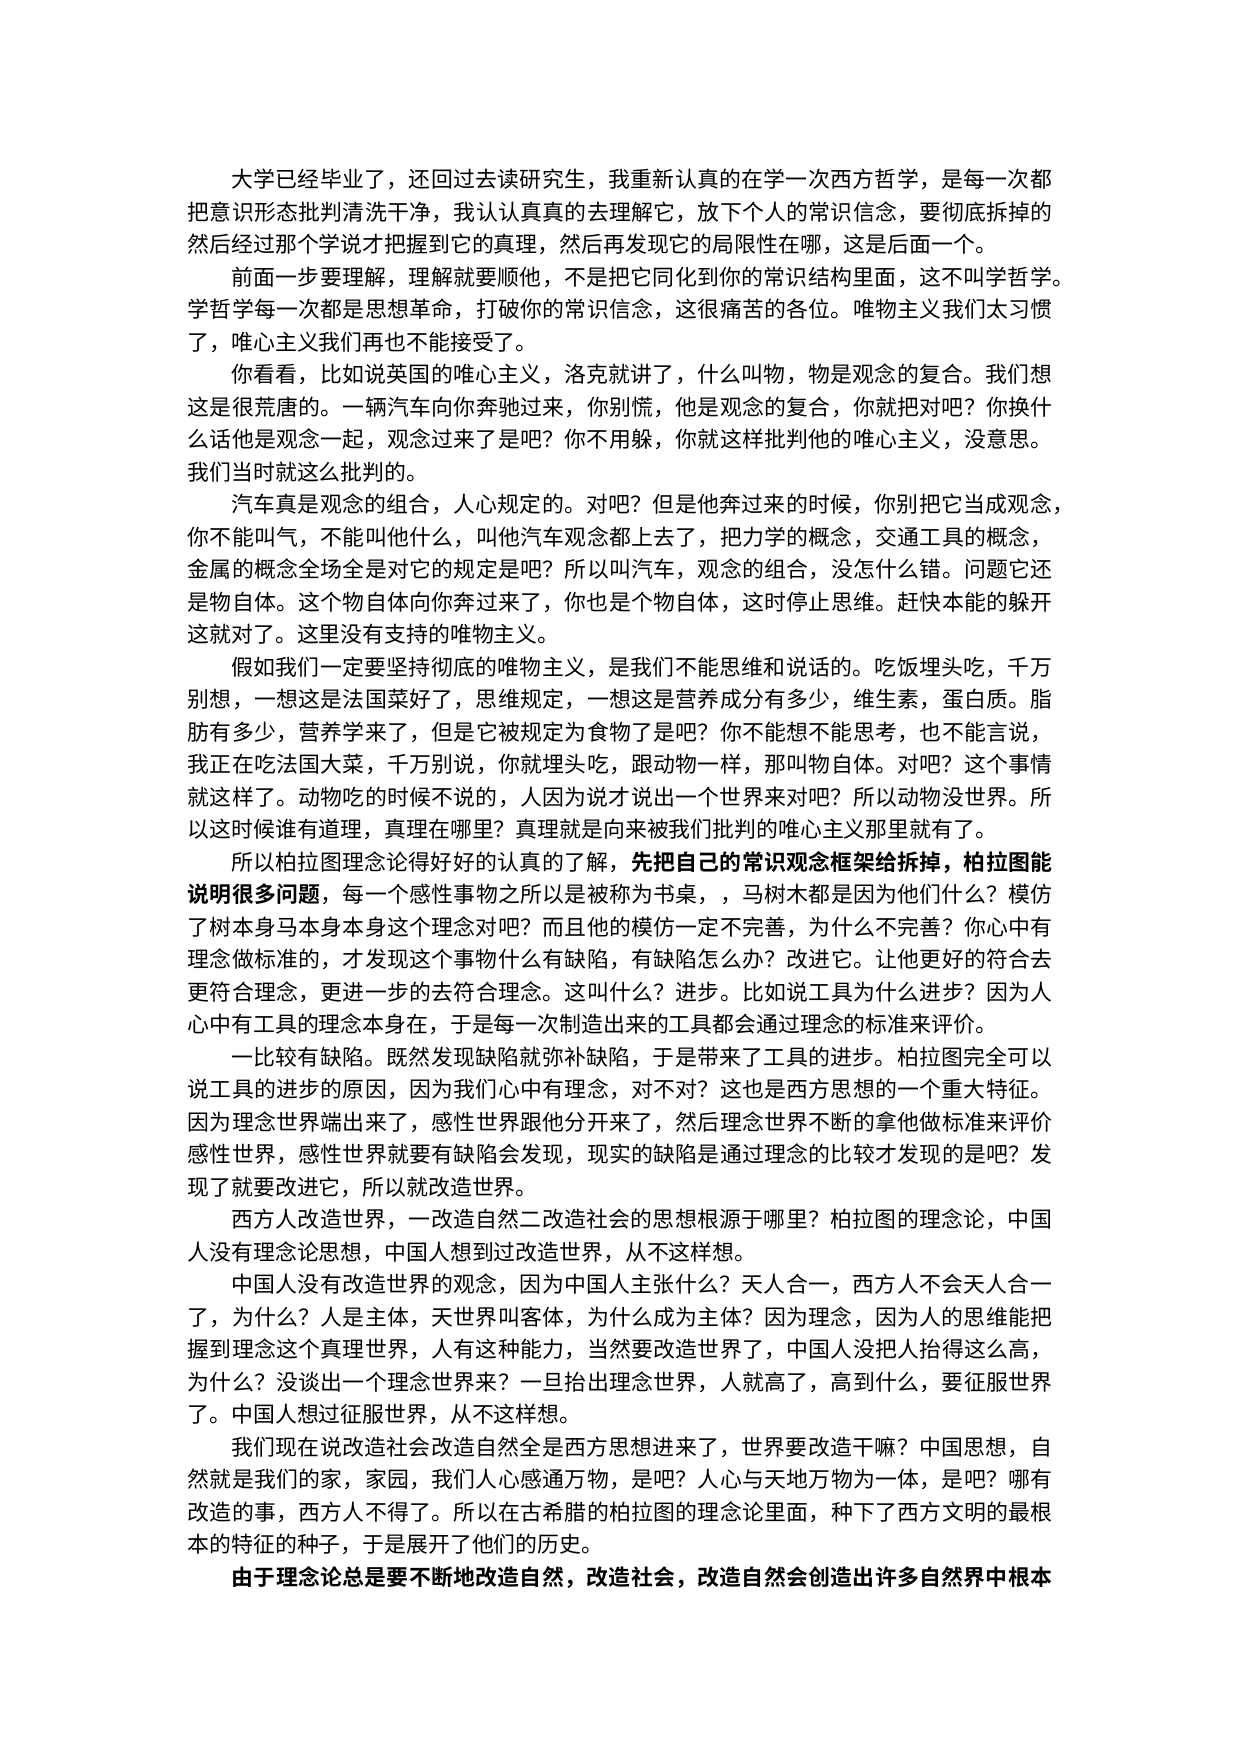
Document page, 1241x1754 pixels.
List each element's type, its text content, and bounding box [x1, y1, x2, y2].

text 一比较有缺陷。既然发现缺陷就弥补缺陷，于是带来了工具的进步。柏拉图完全可以说工具的进步的原因，因为我们心中有理念，对不对？这也是西方思想的一个重大特征。因为理念世界端出来了，感性世界跟他分开来了，然后理念世界不断的拿他做标准来评价感性世界，感性世界就要有缺陷会发现，现实的缺陷是通过理念的比较才发现的是吧？发现了就要改进它，所以就改造世界。 [187, 1039, 1053, 1202]
text 中国人没有改造世界的观念，因为中国人主张什么？天人合一，西方人不会天人合一了，为什么？人是主体，天世界叫客体，为什么成为主体？因为理念，因为人的思维能把握到理念这个真理世界，人有这种能力，当然要改造世界了，中国人没把人抬得这么高，为什么？没谈出一个理念世界来？一旦抬出理念世界，人就高了，高到什么，要征服世界了。中国人想过征服世界，从不这样想。 [187, 1267, 1053, 1429]
text 大学已经毕业了，还回过去读研究生，我重新认真的在学一次西方哲学，是每一次都把意识形态批判清洗干净，我认认真真的去理解它，放下个人的常识信念，要彻底拆掉的。然后经过那个学说才把握到它的真理，然后再发现它的局限性在哪，这是后面一个。 [187, 162, 1053, 259]
text 我们现在说改造社会改造自然全是西方思想进来了，世界要改造干嘛？中国思想，自然就是我们的家，家园，我们人心感通万物，是吧？人心与天地万物为一体，是吧？哪有改造的事，西方人不得了。所以在古希腊的柏拉图的理念论里面，种下了西方文明的最根本的特征的种子，于是展开了他们的历史。 [187, 1429, 1053, 1559]
text 前面一步要理解，理解就要顺他，不是把它同化到你的常识结构里面，这不叫学哲学。学哲学每一次都是思想革命，打破你的常识信念，这很痛苦的各位。唯物主义我们太习惯了，唯心主义我们再也不能接受了。 [187, 259, 1053, 357]
text 你看看，比如说英国的唯心主义，洛克就讲了，什么叫物，物是观念的复合。我们想这是很荒唐的。一辆汽车向你奔驰过来，你别慌，他是观念的复合，你就把对吧？你换什么话他是观念一起，观念过来了是吧？你不用躲，你就这样批判他的唯心主义，没意思。我们当时就这么批判的。 [187, 357, 1053, 487]
text 所以柏拉图理念论得好好的认真的了解，先把自己的常识观念框架给拆掉，柏拉图能说明很多问题，每一个感性事物之所以是被称为书桌，，马树木都是因为他们什么？模仿了树本身马本身本身这个理念对吧？而且他的模仿一定不完善，为什么不完善？你心中有理念做标准的，才发现这个事物什么有缺陷，有缺陷怎么办？改进它。让他更好的符合去更符合理念，更进一步的去符合理念。这叫什么？进步。比如说工具为什么进步？因为人心中有工具的理念本身在，于是每一次制造出来的工具都会通过理念的标准来评价。 [187, 844, 1053, 1039]
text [187, 1559, 1053, 1592]
text 汽车真是观念的组合，人心规定的。对吧？但是他奔过来的时候，你别把它当成观念，你不能叫气，不能叫他什么，叫他汽车观念都上去了，把力学的概念，交通工具的概念，金属的概念全场全是对它的规定是吧？所以叫汽车，观念的组合，没怎什么错。问题它还是物自体。这个物自体向你奔过来了，你也是个物自体，这时停止思维。赶快本能的躲开，这就对了。这里没有支持的唯物主义。 [187, 487, 1053, 649]
text 西方人改造世界，一改造自然二改造社会的思想根源于哪里？柏拉图的理念论，中国人没有理念论思想，中国人想到过改造世界，从不这样想。 [187, 1202, 1053, 1267]
text 假如我们一定要坚持彻底的唯物主义，是我们不能思维和说话的。吃饭埋头吃，千万别想，一想这是法国菜好了，思维规定，一想这是营养成分有多少，维生素，蛋白质。脂肪有多少，营养学来了，但是它被规定为食物了是吧？你不能想不能思考，也不能言说，我正在吃法国大菜，千万别说，你就埋头吃，跟动物一样，那叫物自体。对吧？这个事情就这样了。动物吃的时候不说的，人因为说才说出一个世界来对吧？所以动物没世界。所以这时候谁有道理，真理在哪里？真理就是向来被我们批判的唯心主义那里就有了。 [187, 649, 1053, 844]
